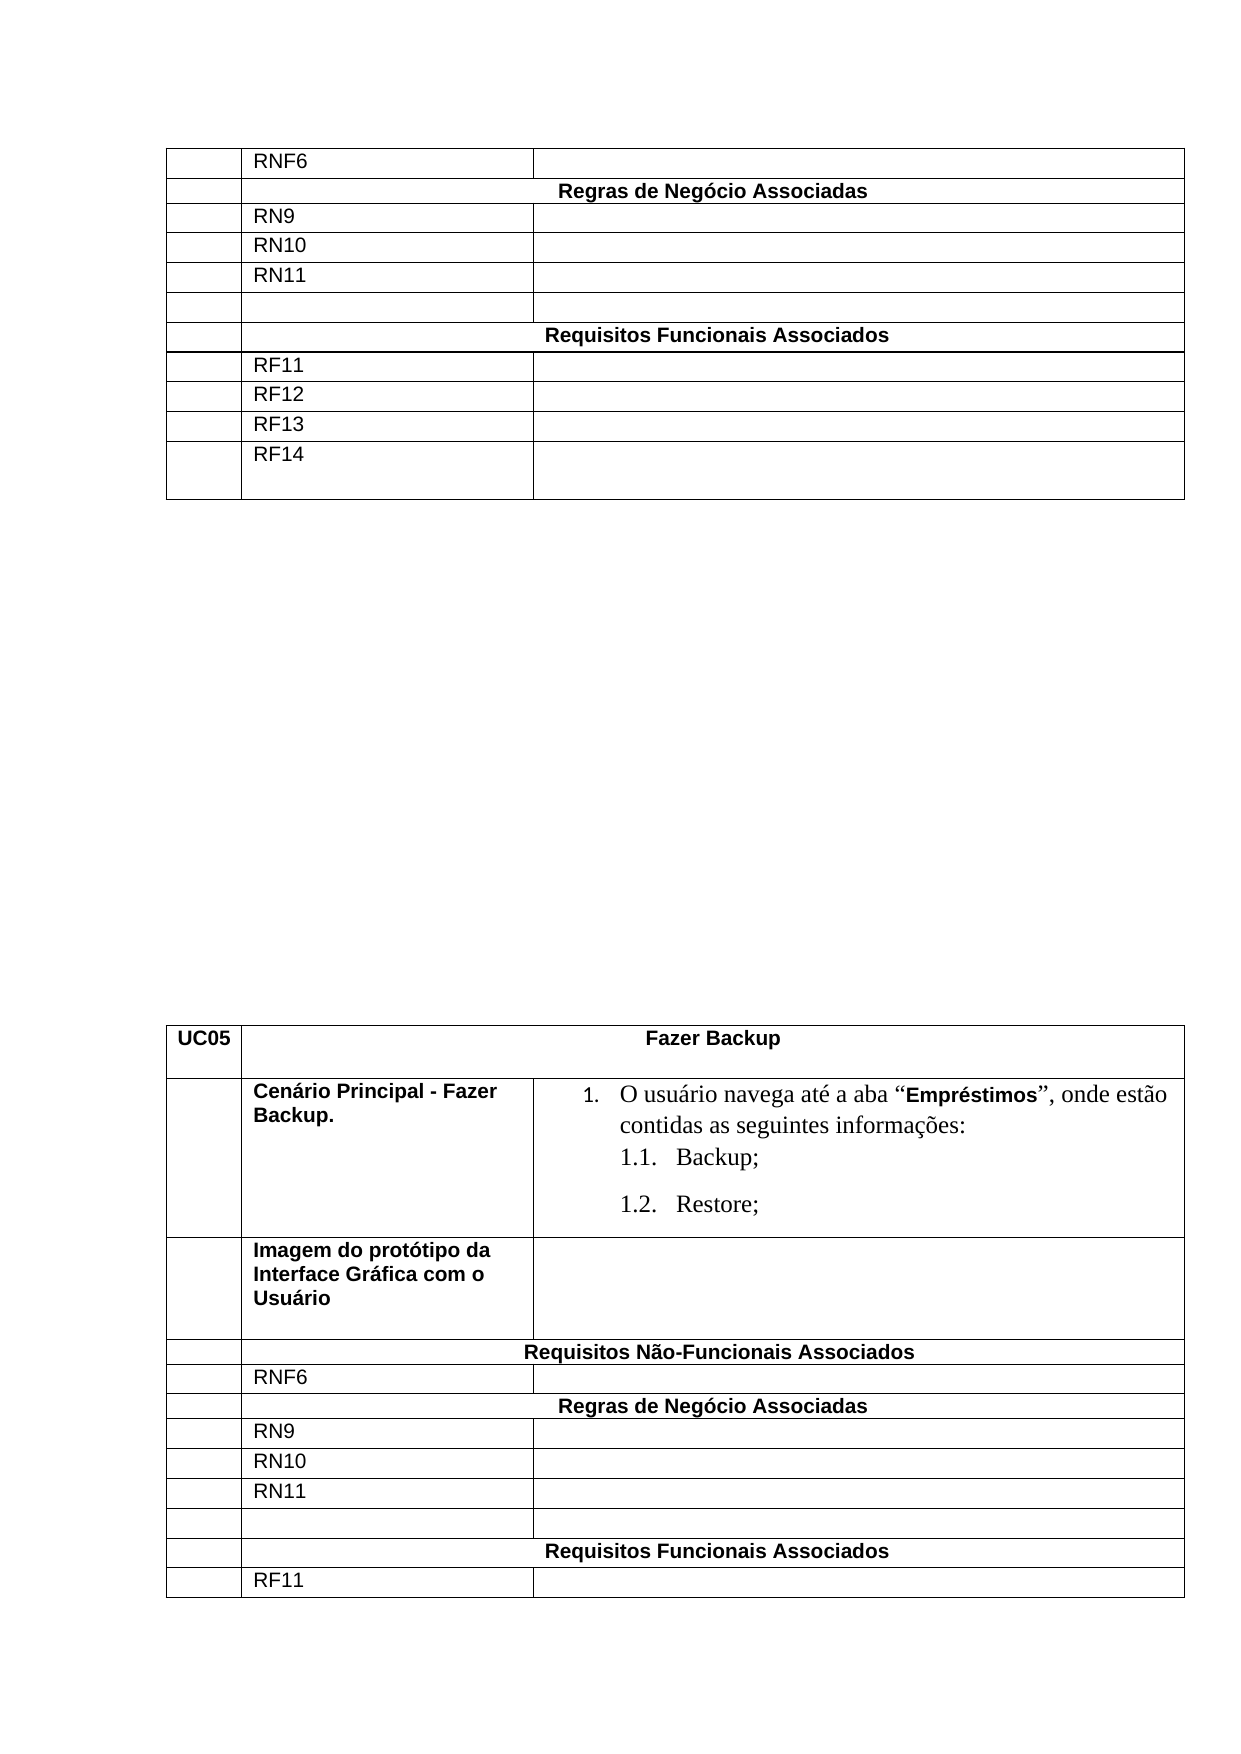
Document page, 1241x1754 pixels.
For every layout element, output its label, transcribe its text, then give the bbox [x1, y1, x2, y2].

table_cell RF12 [242, 382, 533, 411]
table_cell [167, 233, 241, 262]
table_cell [167, 412, 241, 441]
table_cell [534, 412, 1184, 441]
table_cell [167, 1238, 241, 1338]
table_cell [167, 1479, 241, 1508]
table_cell [534, 233, 1184, 262]
table_cell [534, 204, 1184, 232]
table_cell [167, 293, 241, 322]
table_cell [534, 1419, 1184, 1448]
table_cell RN9 [242, 204, 533, 232]
table_cell [534, 1365, 1184, 1393]
table_cell Requisitos Funcionais Associados [533, 323, 1184, 351]
table_cell [167, 442, 241, 499]
table_header Fazer Backup [242, 1026, 1184, 1078]
table_cell [167, 1568, 241, 1597]
table_cell RF13 [242, 412, 533, 441]
table_cell [167, 1365, 241, 1393]
table_cell Cenário Principal - Fazer Backup. [242, 1079, 533, 1237]
table_cell RN10 [242, 233, 533, 262]
table_cell [242, 1539, 533, 1567]
table_cell [167, 1449, 241, 1478]
table_cell [534, 1568, 1184, 1597]
table_cell [167, 382, 241, 411]
table_cell RF14 [242, 442, 533, 499]
table_cell [534, 263, 1184, 292]
table_cell [167, 1539, 241, 1567]
table_cell Regras de Negócio Associadas [242, 179, 1184, 202]
table_cell [167, 323, 241, 351]
table_cell RN11 [242, 263, 533, 292]
table_header UC05 [167, 1026, 241, 1078]
table_cell [242, 323, 533, 351]
table_cell [167, 1079, 241, 1237]
table_cell RF11 [242, 1568, 533, 1597]
table_cell [167, 179, 241, 202]
table_cell [534, 1509, 1184, 1537]
table_cell [167, 1394, 241, 1418]
table_cell RN10 [242, 1449, 533, 1478]
table_cell RN9 [242, 1419, 533, 1448]
table_cell [534, 149, 1184, 177]
table_cell [167, 204, 241, 232]
table_cell RN11 [242, 1479, 533, 1508]
table_cell [242, 293, 533, 322]
table_cell [167, 353, 241, 381]
table_cell O usuário navega até a aba “Empréstimos”, onde estão contidas as seguintes informações: 1.1. Backup; 1.2. Restore; [534, 1079, 1184, 1237]
table_cell [534, 382, 1184, 411]
table_cell [534, 1449, 1184, 1478]
table_cell Regras de Negócio Associadas [242, 1394, 1184, 1418]
table_cell [167, 1509, 241, 1537]
table_cell [167, 263, 241, 292]
table_cell [534, 293, 1184, 322]
table_cell Requisitos Funcionais Associados [533, 1539, 1184, 1567]
table_cell Requisitos Não-Funcionais Associados [242, 1340, 1184, 1363]
table_cell [534, 353, 1184, 381]
table_cell [534, 1238, 1184, 1338]
table_cell [242, 1509, 533, 1537]
table_cell Imagem do protótipo da Interface Gráfica com o Usuário [242, 1238, 533, 1338]
table_cell [534, 1479, 1184, 1508]
table_cell RNF6 [242, 1365, 533, 1393]
table_cell [167, 1340, 241, 1363]
table_cell [534, 442, 1184, 499]
table_cell [167, 1419, 241, 1448]
table_cell [167, 149, 241, 177]
table_cell RNF6 [242, 149, 533, 177]
table_cell RF11 [242, 353, 533, 381]
